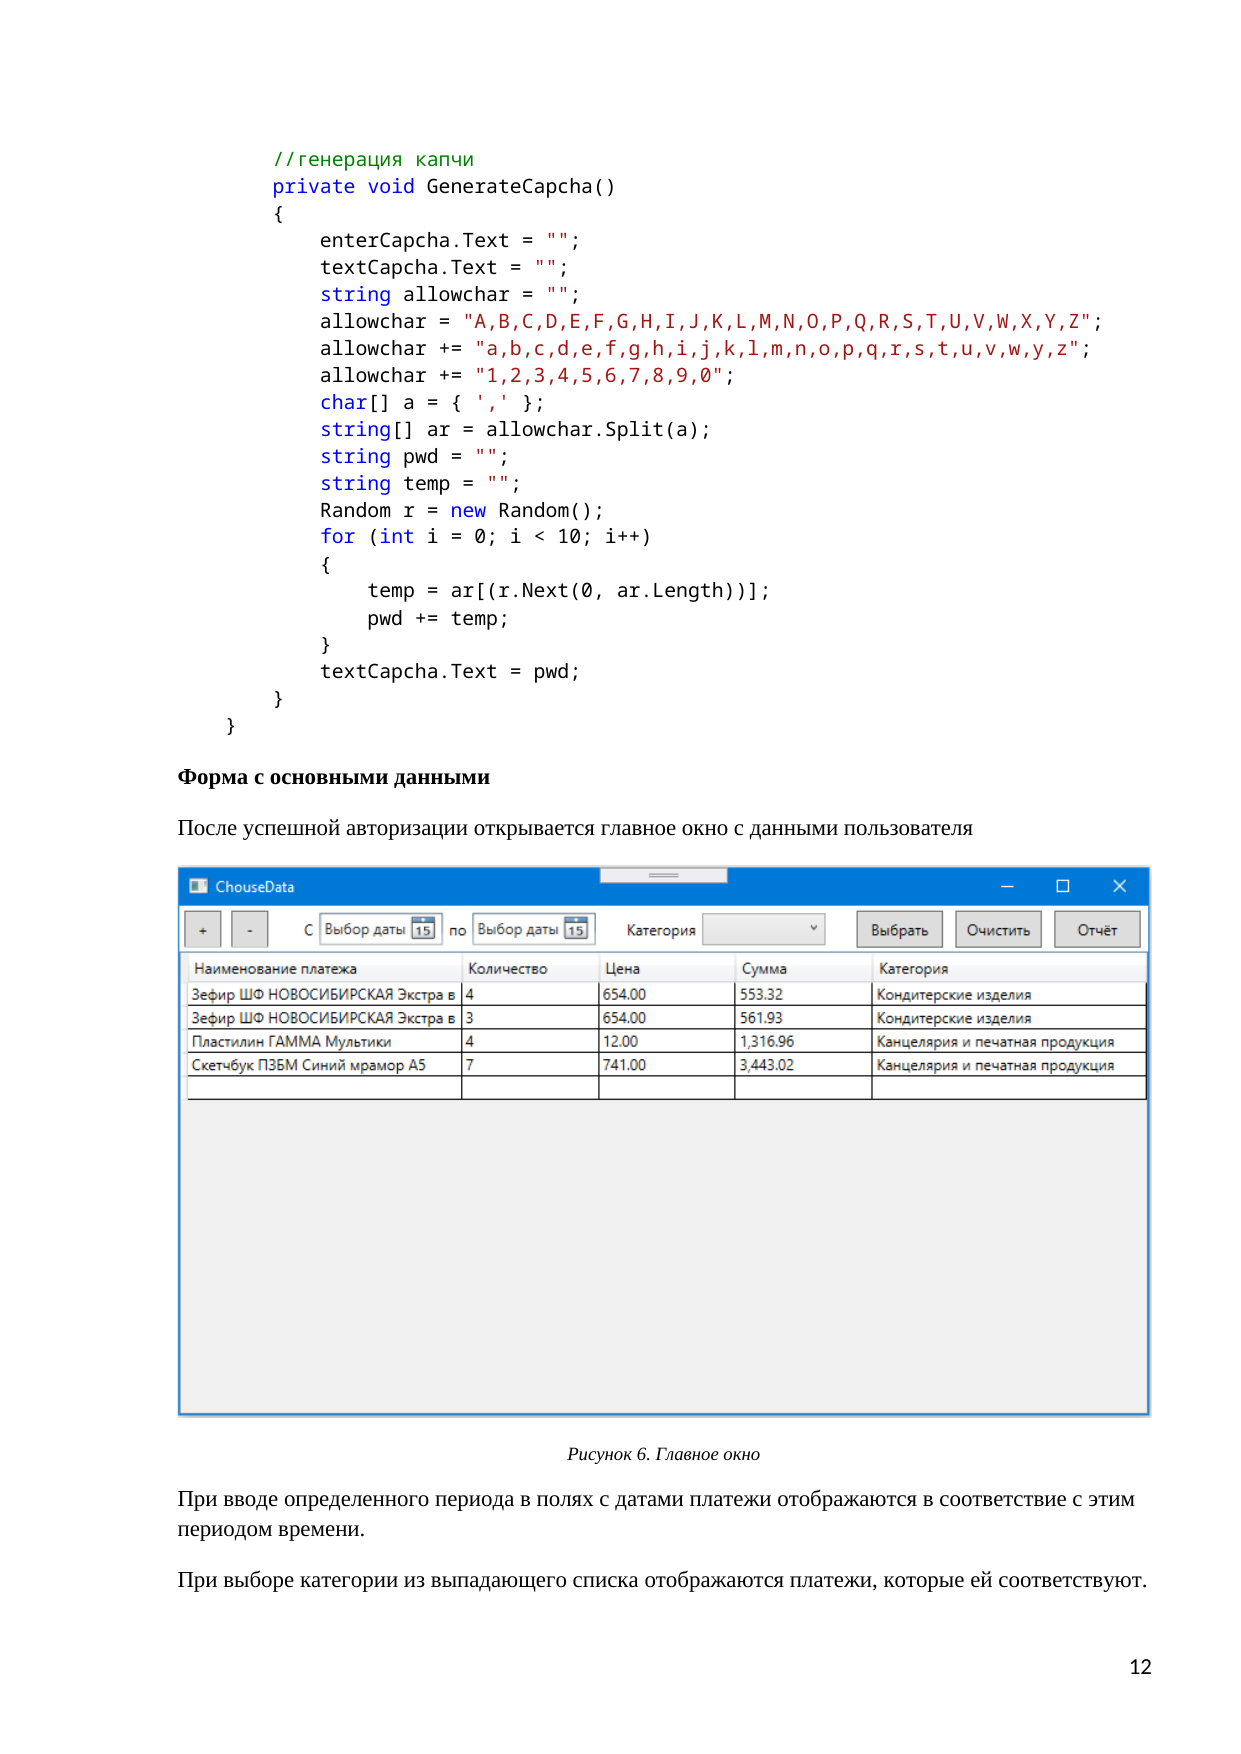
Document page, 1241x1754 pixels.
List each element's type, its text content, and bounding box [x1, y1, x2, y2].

text textCapcha.Text = pwd; [177, 658, 1152, 685]
text //генерация капчи [177, 145, 1152, 172]
text string allowchar = ""; [177, 280, 1152, 307]
text allowchar += "1,2,3,4,5,6,7,8,9,0"; [177, 361, 1152, 388]
text { [177, 550, 1152, 577]
text pwd += temp; [177, 604, 1152, 631]
text for (int i = 0; i < 10; i++) [177, 523, 1152, 550]
text После успешной авторизации открывается главное окно с данными пользователя [177, 814, 1152, 841]
text textCapcha.Text = ""; [177, 253, 1152, 280]
text string pwd = ""; [177, 442, 1152, 469]
text allowchar = "A,B,C,D,E,F,G,H,I,J,K,L,M,N,O,P,Q,R,S,T,U,V,W,X,Y,Z"; [177, 307, 1152, 334]
text string temp = ""; [177, 469, 1152, 496]
text string[] ar = allowchar.Split(a); [177, 415, 1152, 442]
text } [177, 685, 1152, 712]
picture [177, 865, 1152, 1418]
text При выборе категории из выпадающего списка отображаются платежи, которые ей соответствуют. [177, 1566, 1152, 1593]
text enterCapcha.Text = ""; [177, 226, 1152, 253]
text } [177, 712, 1152, 739]
text char[] a = { ',' }; [177, 388, 1152, 415]
text temp = ar[(r.Next(0, ar.Length))]; [177, 577, 1152, 604]
text При вводе определенного периода в полях с датами платежи отображаются в соответствие с этим периодом времени. [177, 1485, 1152, 1542]
text } [177, 631, 1152, 658]
text allowchar += "a,b,c,d,e,f,g,h,i,j,k,l,m,n,o,p,q,r,s,t,u,v,w,y,z"; [177, 334, 1152, 361]
text Random r = new Random(); [177, 496, 1152, 523]
text Рисунок 6. Главное окно [177, 1443, 1152, 1464]
text Форма с основными данными [177, 763, 1152, 790]
text { [177, 199, 1152, 226]
text private void GenerateCapcha() [177, 172, 1152, 199]
